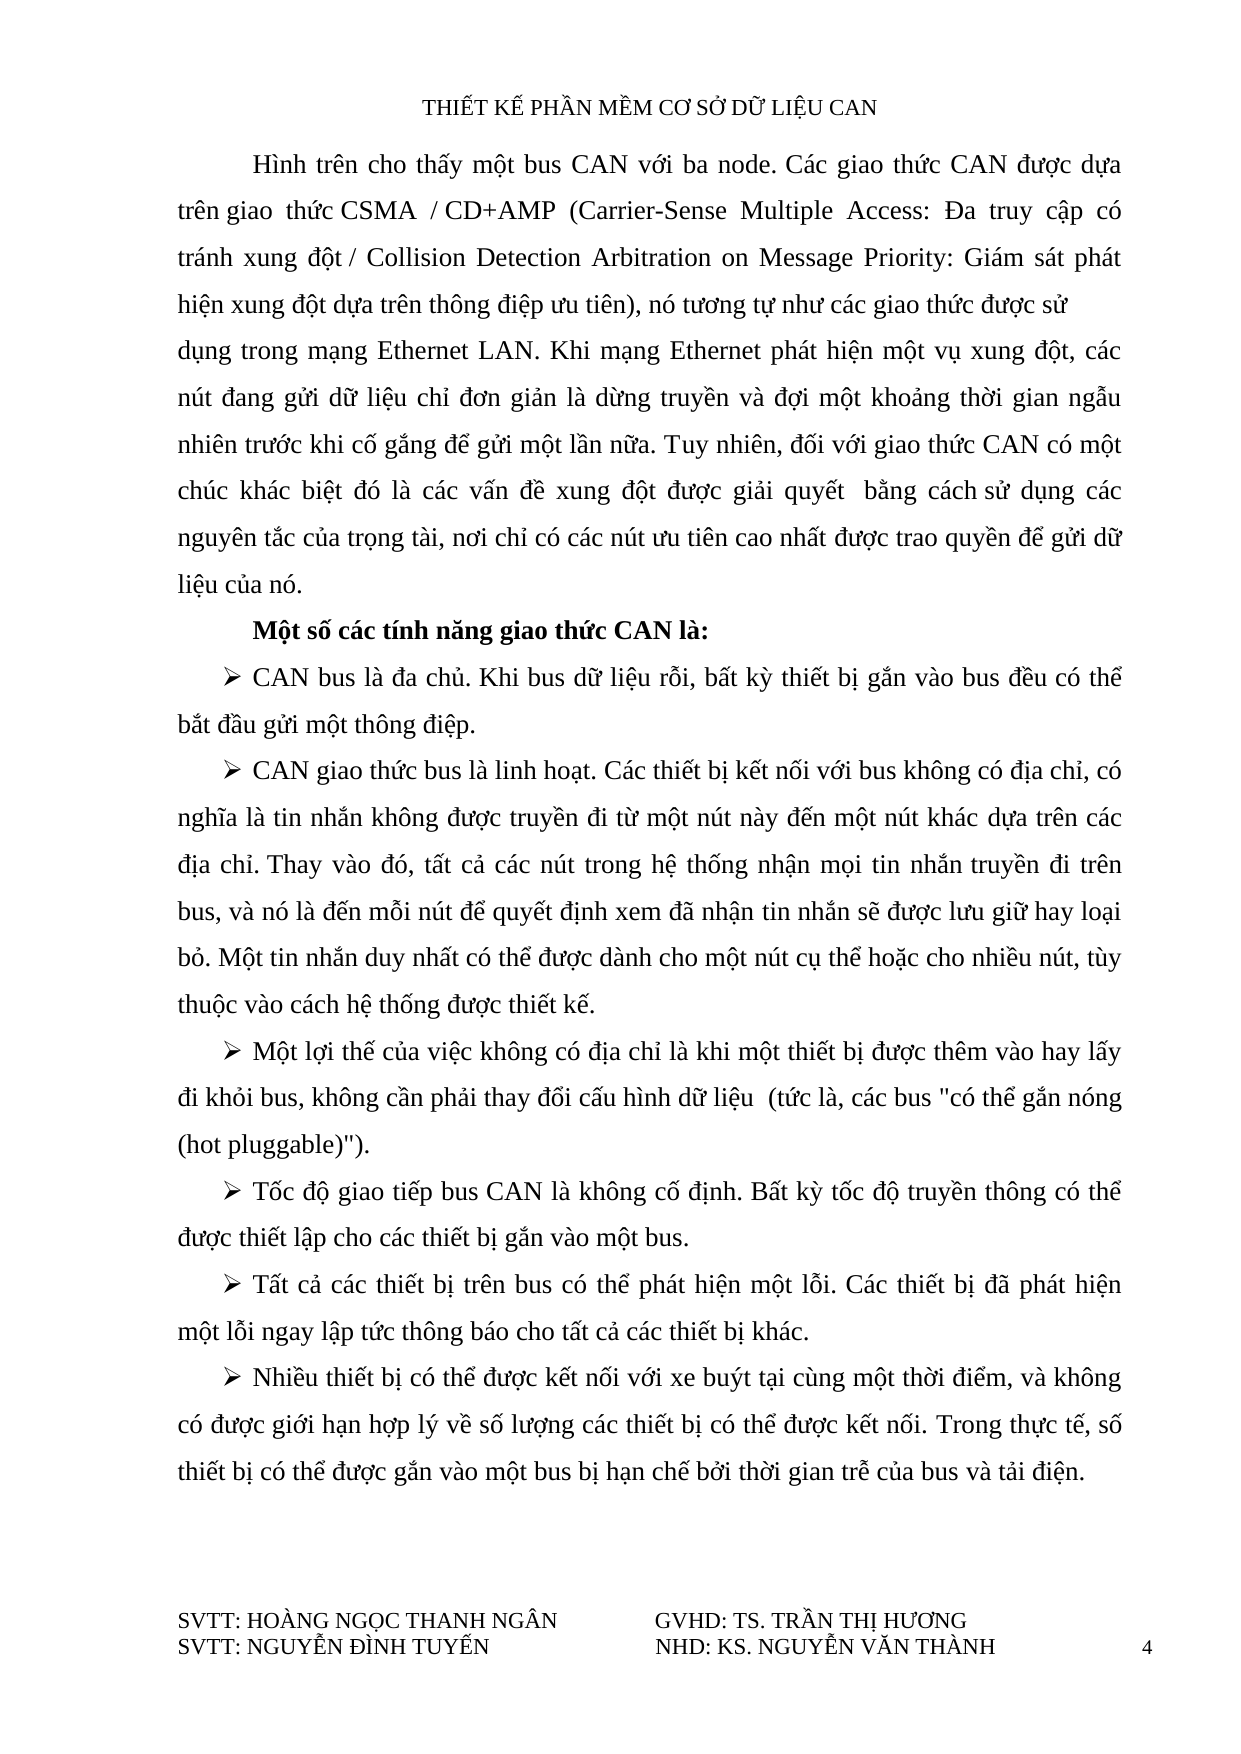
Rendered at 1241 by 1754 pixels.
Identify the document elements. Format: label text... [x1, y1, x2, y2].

text dụng trong mạng Ethernet LAN. Khi mạng Ethernet phát hiện một vụ xung đột, các nút đang gửi dữ liệu chỉ đơn giản là dừng truyền và đợi một khoảng thời gian ngẫu nhiên trước khi cố gắng để gửi một lần nữa. Tuy nhiên, đối với giao thức CAN có một chúc khác biệt đó là các vấn đề xung đột được giải quyết bằng cách sử dụng các nguyên tắc của trọng tài, nơi chỉ có các nút ưu tiên cao nhất được trao quyền để gửi dữ liệu của nó. [177, 334, 1122, 599]
list Tất cả các thiết bị trên bus có thể phát hiện một lỗi. Các thiết bị đã phát hiện một lỗi ngay lập tức thông báo cho tất cả các thiết bị khác. [177, 1268, 1122, 1346]
list CAN bus là đa chủ. Khi bus dữ liệu rỗi, bất kỳ thiết bị gắn vào bus đều có thể bắt đầu gửi một thông điệp. [177, 661, 1122, 739]
list Một lợi thế của việc không có địa chỉ là khi một thiết bị được thêm vào hay lấy đi khỏi bus, không cần phải thay đổi cấu hình dữ liệu (tức là, các bus "có thể gắn nóng (hot pluggable)"). [177, 1034, 1122, 1159]
list Nhiều thiết bị có thể được kết nối với xe buýt tại cùng một thời điểm, và không có được giới hạn hợp lý về số lượng các thiết bị có thể được kết nối. Trong thực tế, số thiết bị có thể được gắn vào một bus bị hạn chế bởi thời gian trễ của bus và tải điện. [177, 1362, 1122, 1486]
list Tốc độ giao tiếp bus CAN là không cố định. Bất kỳ tốc độ truyền thông có thể được thiết lập cho các thiết bị gắn vào một bus. [177, 1175, 1122, 1253]
text Hình trên cho thấy một bus CAN với ba node. Các giao thức CAN được dựa trên giao thức CSMA / CD+AMP (Carrier-Sense Multiple Access: Đa truy cập có tránh xung đột / Collision Detection Arbitration on Message Priority: Giám sát phát hiện xung đột dựa trên thông điệp ưu tiên), nó tương tự như các giao thức được sử [177, 148, 1122, 319]
list CAN giao thức bus là linh hoạt. Các thiết bị kết nối với bus không có địa chỉ, có nghĩa là tin nhắn không được truyền đi từ một nút này đến một nút khác dựa trên các địa chỉ. Thay vào đó, tất cả các nút trong hệ thống nhận mọi tin nhắn truyền đi trên bus, và nó là đến mỗi nút để quyết định xem đã nhận tin nhắn sẽ được lưu giữ hay loại bỏ. Một tin nhắn duy nhất có thể được dành cho một nút cụ thể hoặc cho nhiều nút, tùy thuộc vào cách hệ thống được thiết kế. [177, 754, 1122, 1019]
text Một số các tính năng giao thức CAN là: [177, 614, 1122, 646]
